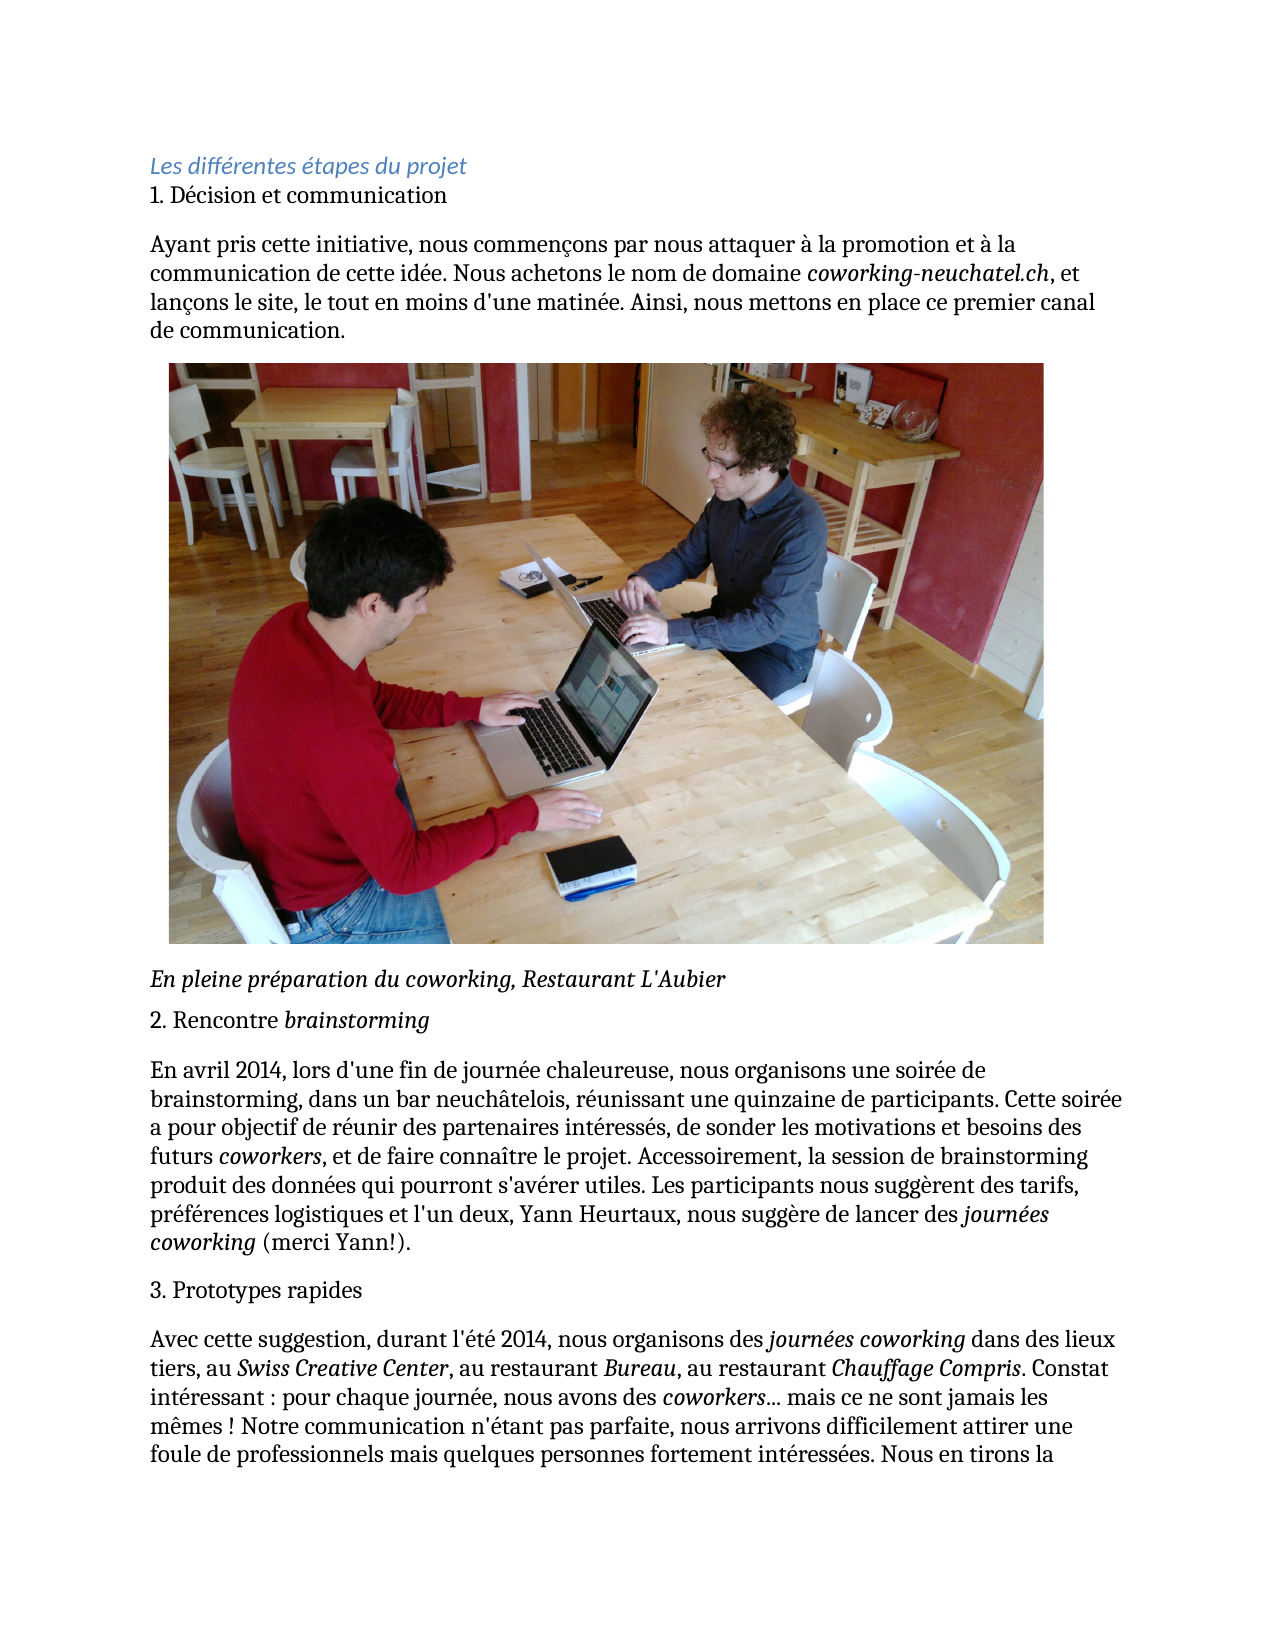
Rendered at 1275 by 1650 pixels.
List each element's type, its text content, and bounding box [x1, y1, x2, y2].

text En pleine préparation du coworking, Restaurant L'Aubier [150, 965, 1125, 994]
subtitle Les différentes étapes du projet [150, 150, 1125, 181]
text Ayant pris cette initiative, nous commençons par nous attaquer à la promotion et à la communication de cette idée. Nous achetons le nom de domaine coworking-neuchatel.ch, et lançons le site, le tout en moins d'une matinée. Ainsi, nous mettons en place ce premier canal de communication. [150, 230, 1125, 345]
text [150, 1325, 1125, 1469]
text En avril 2014, lors d'une fin de journée chaleureuse, nous organisons une soirée de brainstorming, dans un bar neuchâtelois, réunissant une quinzaine de participants. Cette soirée a pour objectif de réunir des partenaires intéressés, de sonder les motivations et besoins des futurs coworkers, et de faire connaître le projet. Accessoirement, la session de brainstorming produit des données qui pourront s'avérer utiles. Les participants nous suggèrent des tarifs, préférences logistiques et l'un deux, Yann Heurtaux, nous suggère de lancer des journées coworking (merci Yann!). [150, 1056, 1125, 1257]
picture [168, 363, 1044, 944]
